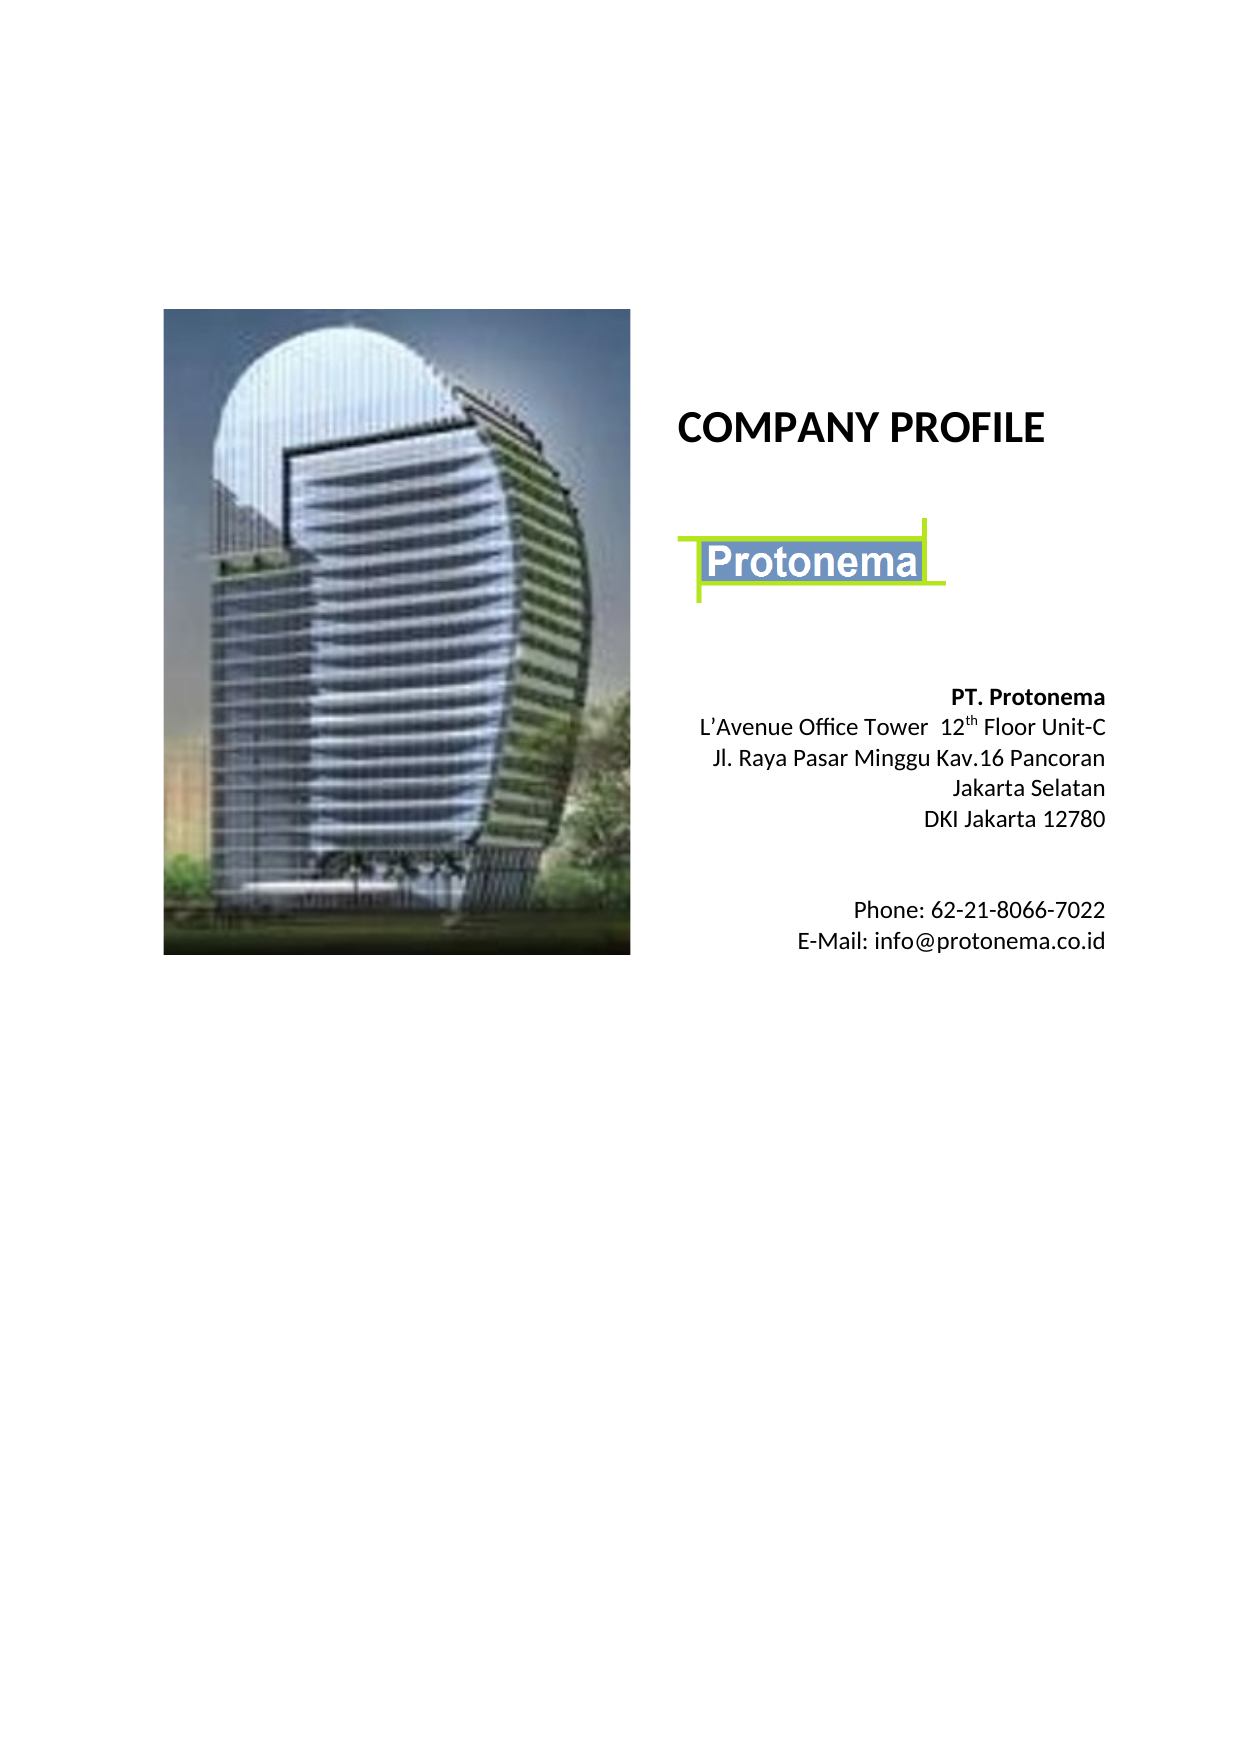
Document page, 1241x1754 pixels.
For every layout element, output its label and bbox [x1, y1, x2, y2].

picture [163, 309, 631, 955]
picture [677, 518, 947, 603]
